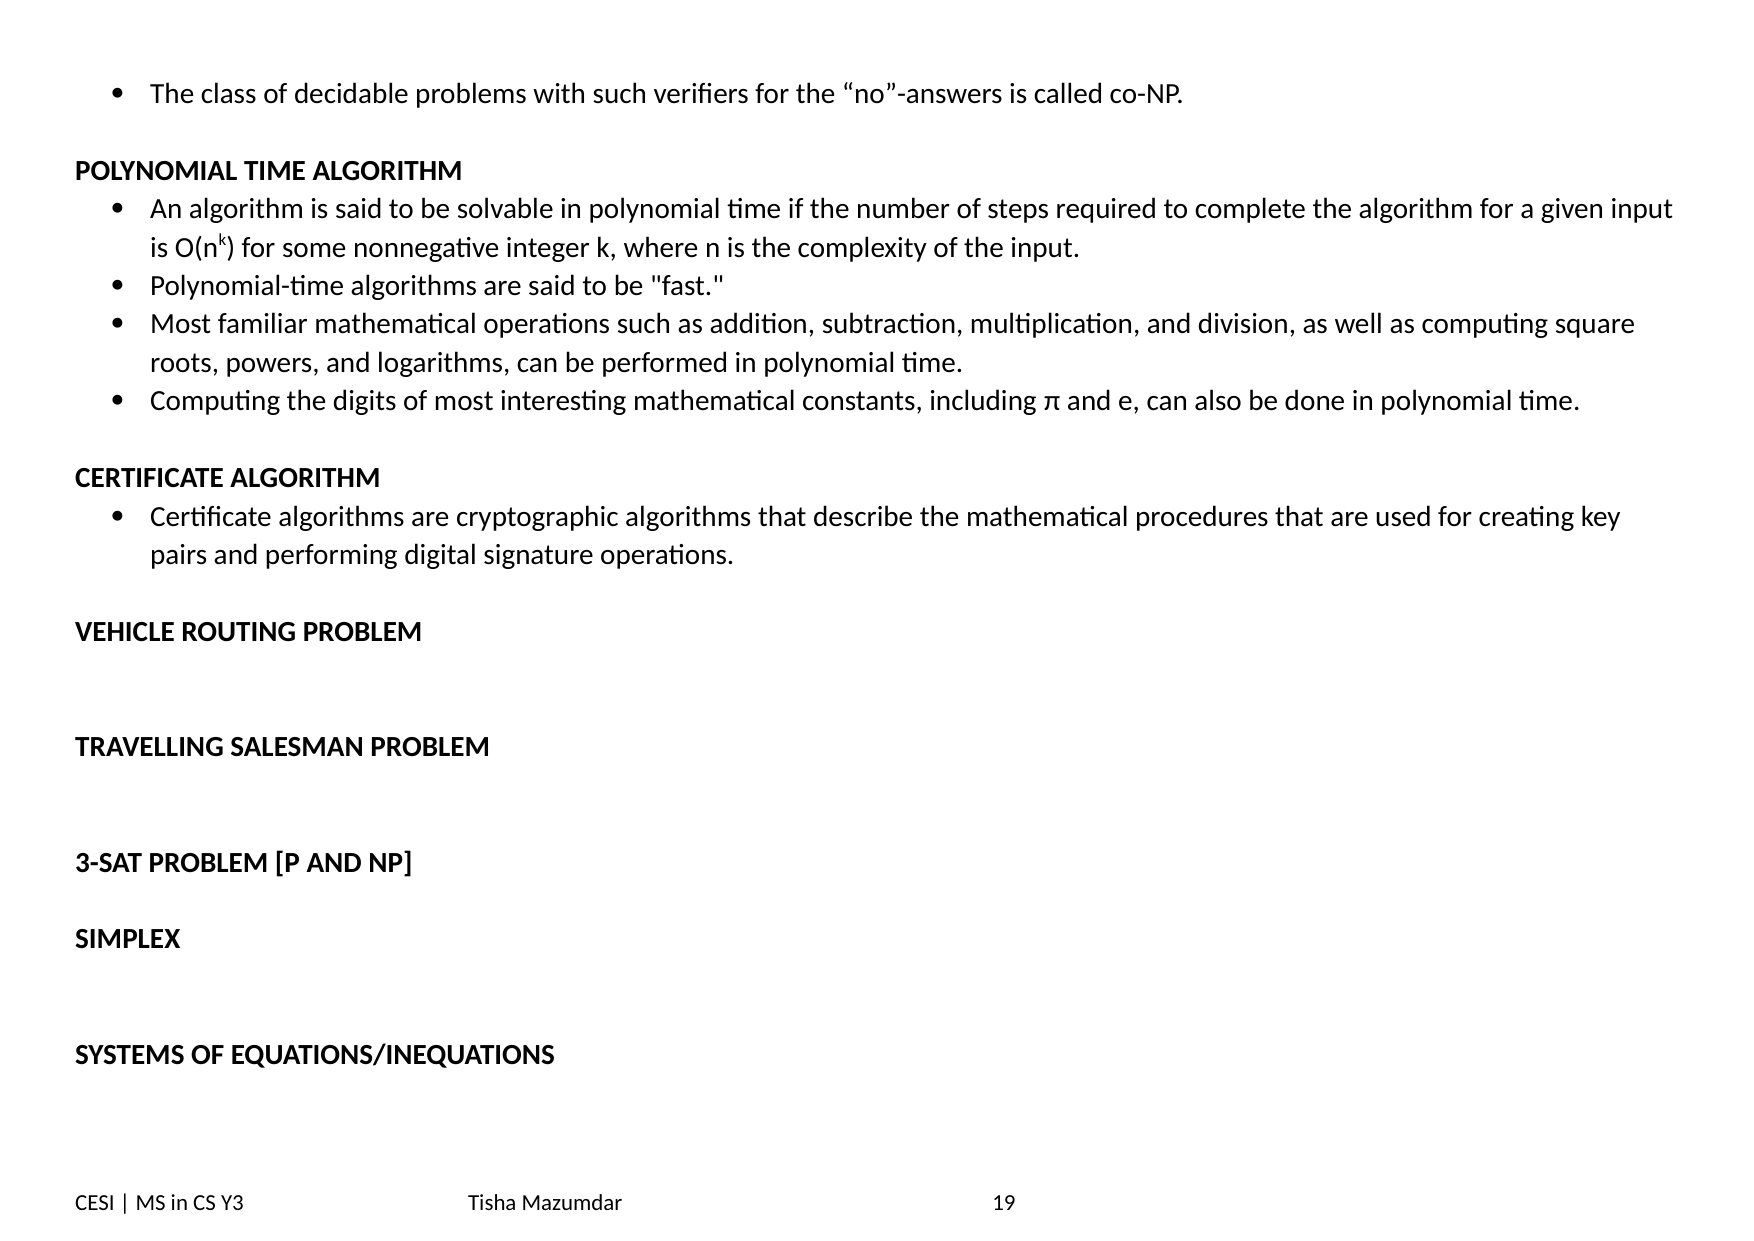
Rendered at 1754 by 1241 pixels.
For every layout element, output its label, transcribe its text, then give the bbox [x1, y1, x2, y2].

text POLYNOMIAL TIME ALGORITHM [75, 152, 1679, 187]
text SIMPLEX [75, 921, 1679, 956]
list Polynomial-time algorithms are said to be "fast." [112, 267, 1679, 303]
list The class of decidable problems with such verifiers for the “no”-answers is called co-NP. [112, 75, 1679, 111]
text SYSTEMS OF EQUATIONS/INEQUATIONS [75, 1036, 1679, 1072]
list Most familiar mathematical operations such as addition, subtraction, multiplication, and division, as well as computing square roots, powers, and logarithms, can be performed in polynomial time. [112, 306, 1679, 380]
list Certificate algorithms are cryptographic algorithms that describe the mathematical procedures that are used for creating key pairs and performing digital signature operations. [112, 498, 1679, 572]
text TRAVELLING SALESMAN PROBLEM [75, 728, 1679, 764]
text CERTIFICATE ALGORITHM [75, 459, 1679, 495]
text 3-SAT PROBLEM [P AND NP] [75, 844, 1679, 879]
list Computing the digits of most interesting mathematical constants, including π and e, can also be done in polynomial time. [112, 382, 1679, 418]
list An algorithm is said to be solvable in polynomial time if the number of steps required to complete the algorithm for a given input is O(nk) for some nonnegative integer k, where n is the complexity of the input. [112, 190, 1679, 264]
text VEHICLE ROUTING PROBLEM [75, 613, 1679, 649]
